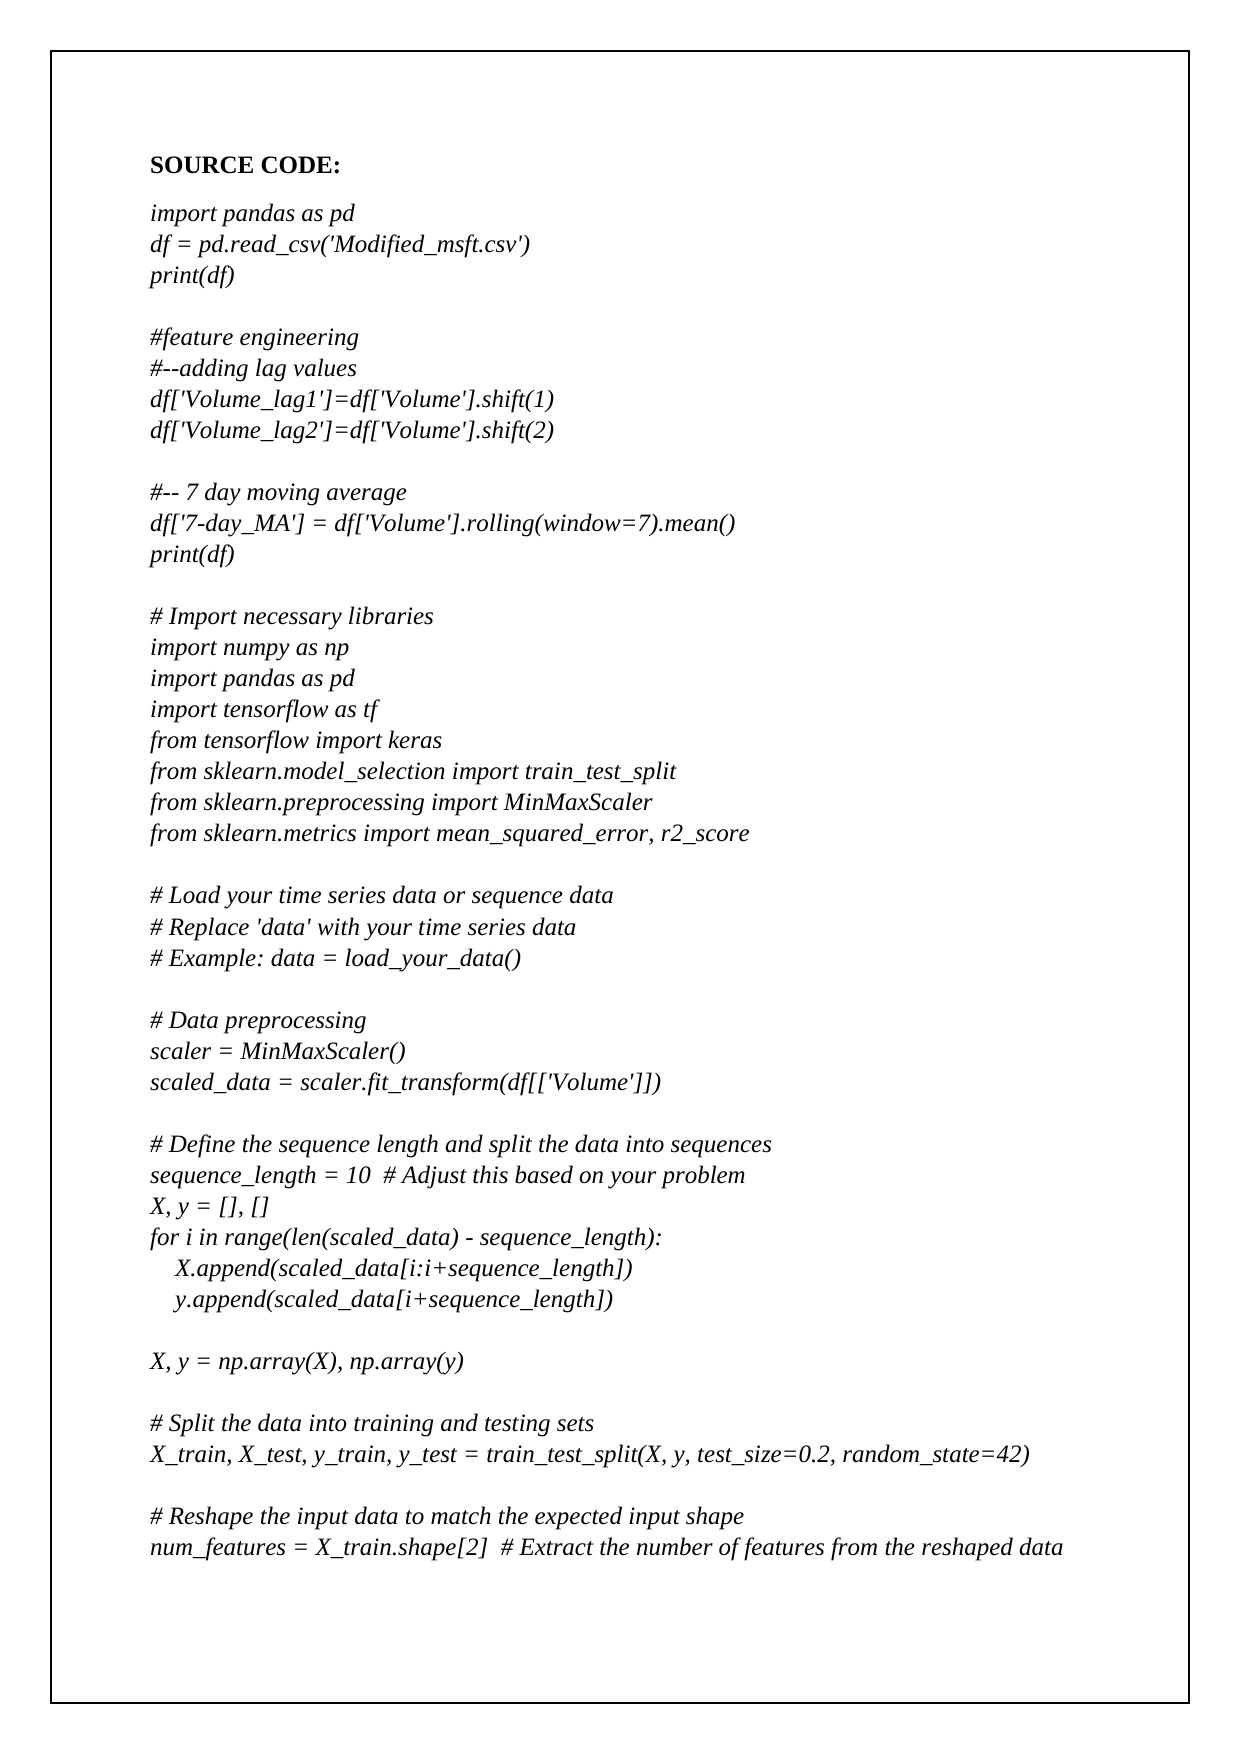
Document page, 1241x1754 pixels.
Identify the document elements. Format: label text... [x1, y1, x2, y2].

text print(df) [150, 539, 1090, 568]
text # Load your time series data or sequence data [150, 881, 1090, 909]
text print(df) [150, 260, 1090, 288]
text scaler = MinMaxScaler() [150, 1036, 1090, 1064]
text # Import necessary libraries [150, 601, 1090, 630]
text for i in range(len(scaled_data) - sequence_length): [150, 1222, 1090, 1251]
text # Replace 'data' with your time series data [150, 912, 1090, 940]
text X_train, X_test, y_train, y_test = train_test_split(X, y, test_size=0.2, random_state=42) [150, 1439, 1090, 1468]
text scaled_data = scaler.fit_transform(df[['Volume']]) [150, 1067, 1090, 1096]
text sequence_length = 10 # Adjust this based on your problem [150, 1160, 1090, 1189]
text # Split the data into training and testing sets [150, 1408, 1090, 1437]
text #-- 7 day moving average [150, 477, 1090, 506]
text SOURCE CODE: [150, 150, 1090, 179]
text df['7-day_MA'] = df['Volume'].rolling(window=7).mean() [150, 508, 1090, 537]
text #--adding lag values [150, 353, 1090, 382]
text import numpy as np [150, 632, 1090, 661]
text # Data preprocessing [150, 1005, 1090, 1033]
text from sklearn.preprocessing import MinMaxScaler [150, 787, 1090, 816]
text X, y = np.array(X), np.array(y) [150, 1346, 1090, 1375]
text from sklearn.metrics import mean_squared_error, r2_score [150, 818, 1090, 847]
text import pandas as pd [150, 663, 1090, 692]
text from tensorflow import keras [150, 725, 1090, 754]
text df = pd.read_csv('Modified_msft.csv') [150, 229, 1090, 257]
text df['Volume_lag2']=df['Volume'].shift(2) [150, 415, 1090, 444]
text from sklearn.model_selection import train_test_split [150, 756, 1090, 785]
text # Example: data = load_your_data() [150, 943, 1090, 971]
text X.append(scaled_data[i:i+sequence_length]) [150, 1253, 1090, 1282]
text X, y = [], [] [150, 1191, 1090, 1220]
text #feature engineering [150, 322, 1090, 351]
text y.append(scaled_data[i+sequence_length]) [150, 1284, 1090, 1313]
text # Define the sequence length and split the data into sequences [150, 1129, 1090, 1158]
text df['Volume_lag1']=df['Volume'].shift(1) [150, 384, 1090, 413]
text num_features = X_train.shape[2] # Extract the number of features from the reshaped data [150, 1532, 1090, 1561]
text import pandas as pd [150, 198, 1090, 226]
text import tensorflow as tf [150, 694, 1090, 723]
text # Reshape the input data to match the expected input shape [150, 1501, 1090, 1530]
